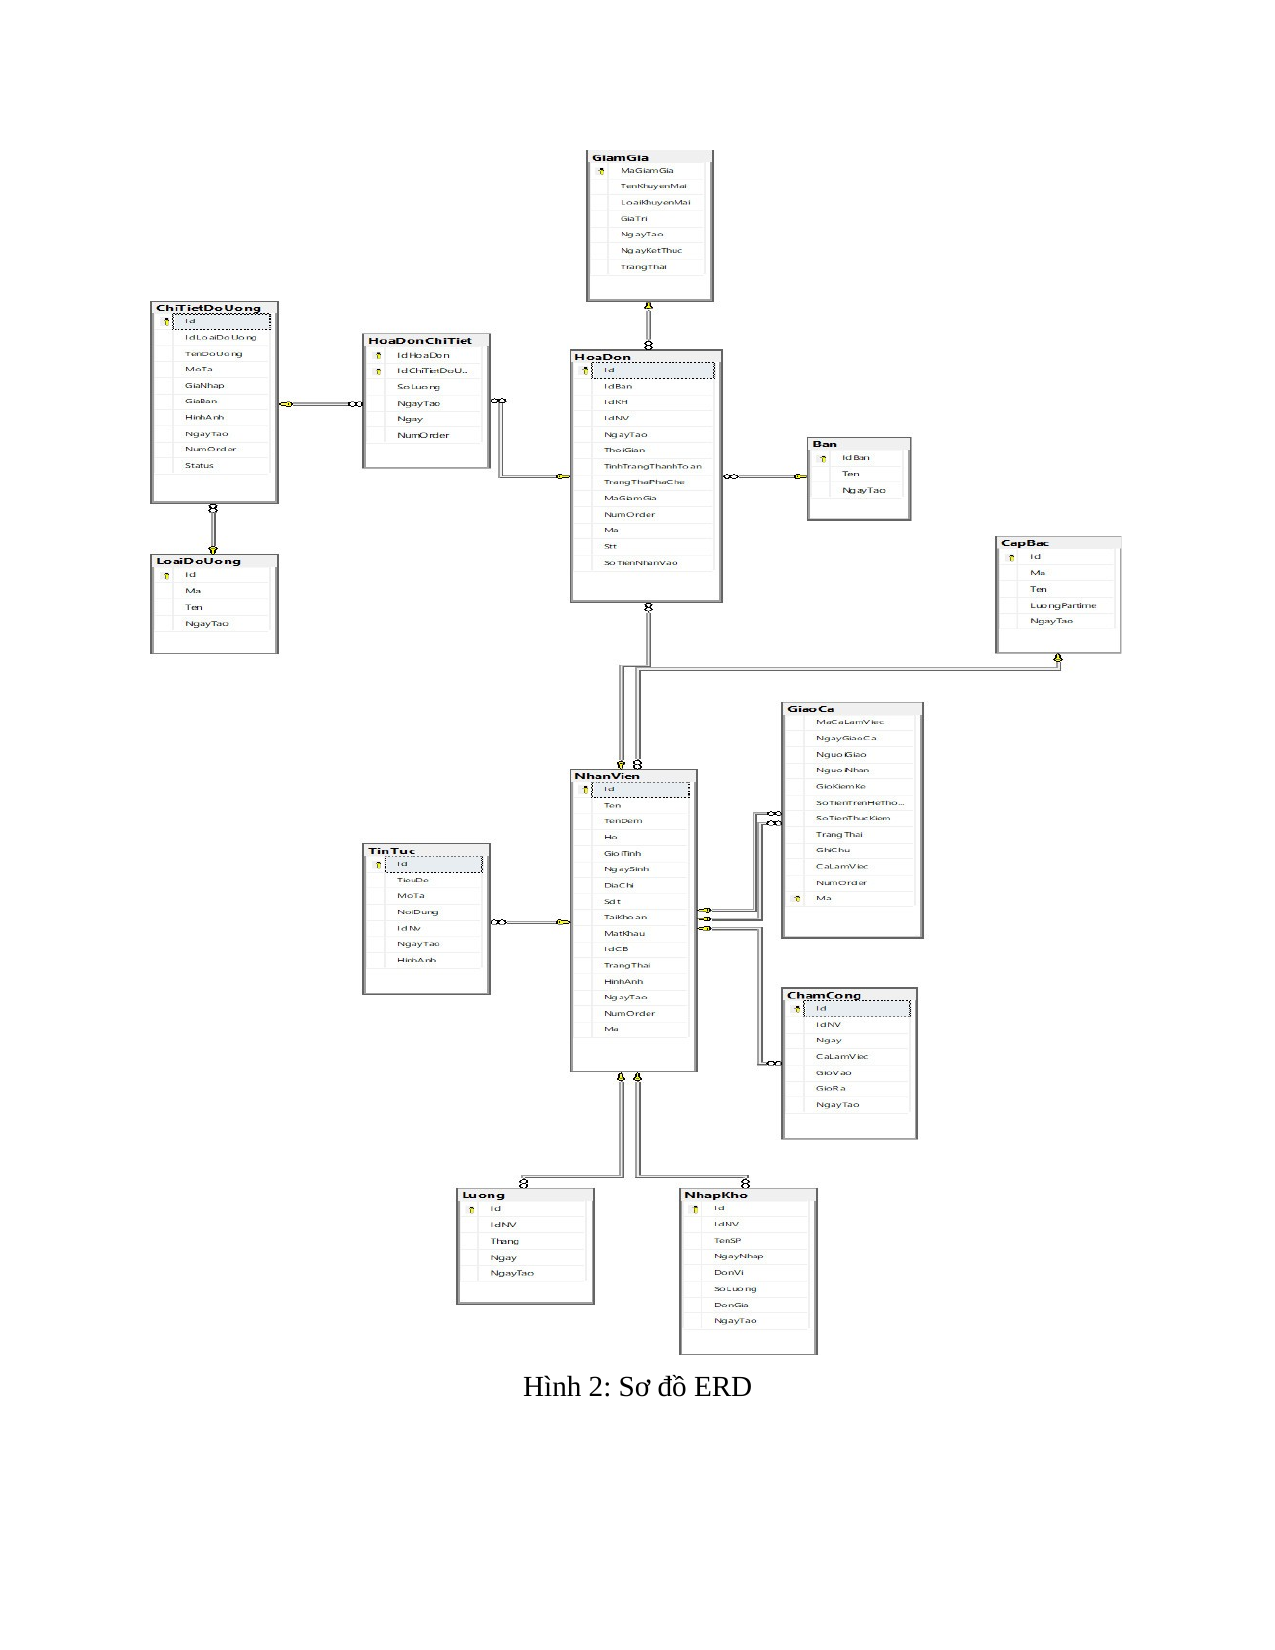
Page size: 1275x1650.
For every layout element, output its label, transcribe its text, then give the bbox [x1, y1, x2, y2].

list Hình 2: Sơ đồ ERD [150, 1369, 1125, 1402]
picture [150, 150, 1122, 1355]
